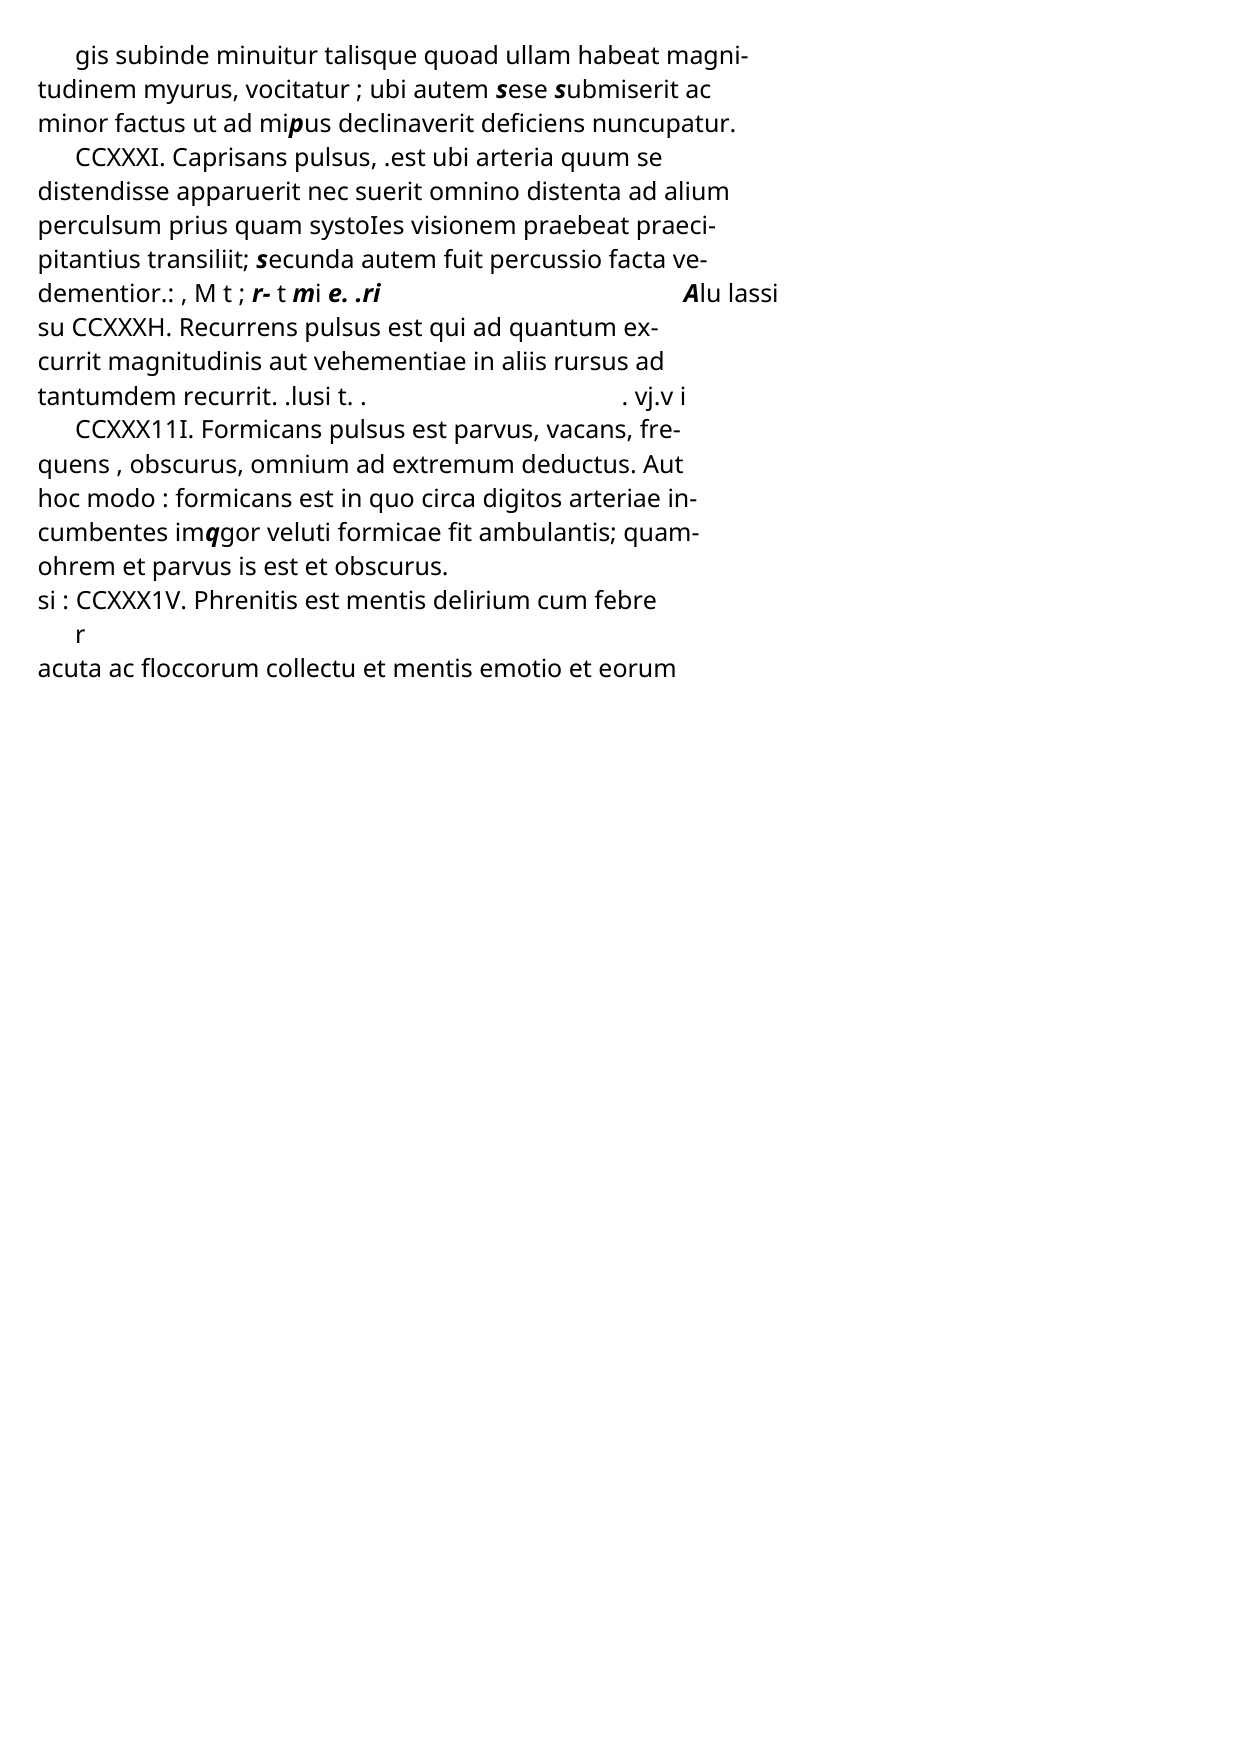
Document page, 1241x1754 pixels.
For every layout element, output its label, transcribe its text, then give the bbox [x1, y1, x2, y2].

text gis subinde minuitur talisque quoad ullam habeat magni- tudinem myurus, vocitatur ; ubi autem sese submiserit ac minor factus ut ad mipus declinaverit deficiens nuncupatur. [37, 37, 1203, 140]
text si : CCXXX1V. Phrenitis est mentis delirium cum febre r [37, 582, 1203, 651]
text CCXXX11I. Formicans pulsus est parvus, vacans, fre- quens , obscurus, omnium ad extremum deductus. Aut hoc modo : formicans est in quo circa digitos arteriae in- cumbentes imqgor veluti formicae fit ambulantis; quam- ohrem et parvus is est et obscurus. [37, 412, 1203, 582]
text su CCXXXH. Recurrens pulsus est qui ad quantum ex- currit magnitudinis aut vehementiae in aliis rursus ad tantumdem recurrit. .lusi t. . . vj.v i [37, 310, 1203, 412]
text CCXXXI. Caprisans pulsus, .est ubi arteria quum se distendisse apparuerit nec suerit omnino distenta ad alium perculsum prius quam systoIes visionem praebeat praeci- pitantius transiliit; secunda autem fuit percussio facta ve- dementior.: , M t ; r- t mi e. .ri Alu lassi [37, 140, 1203, 310]
text acuta ac floccorum collectu et mentis emotio et eorum [37, 651, 1203, 685]
